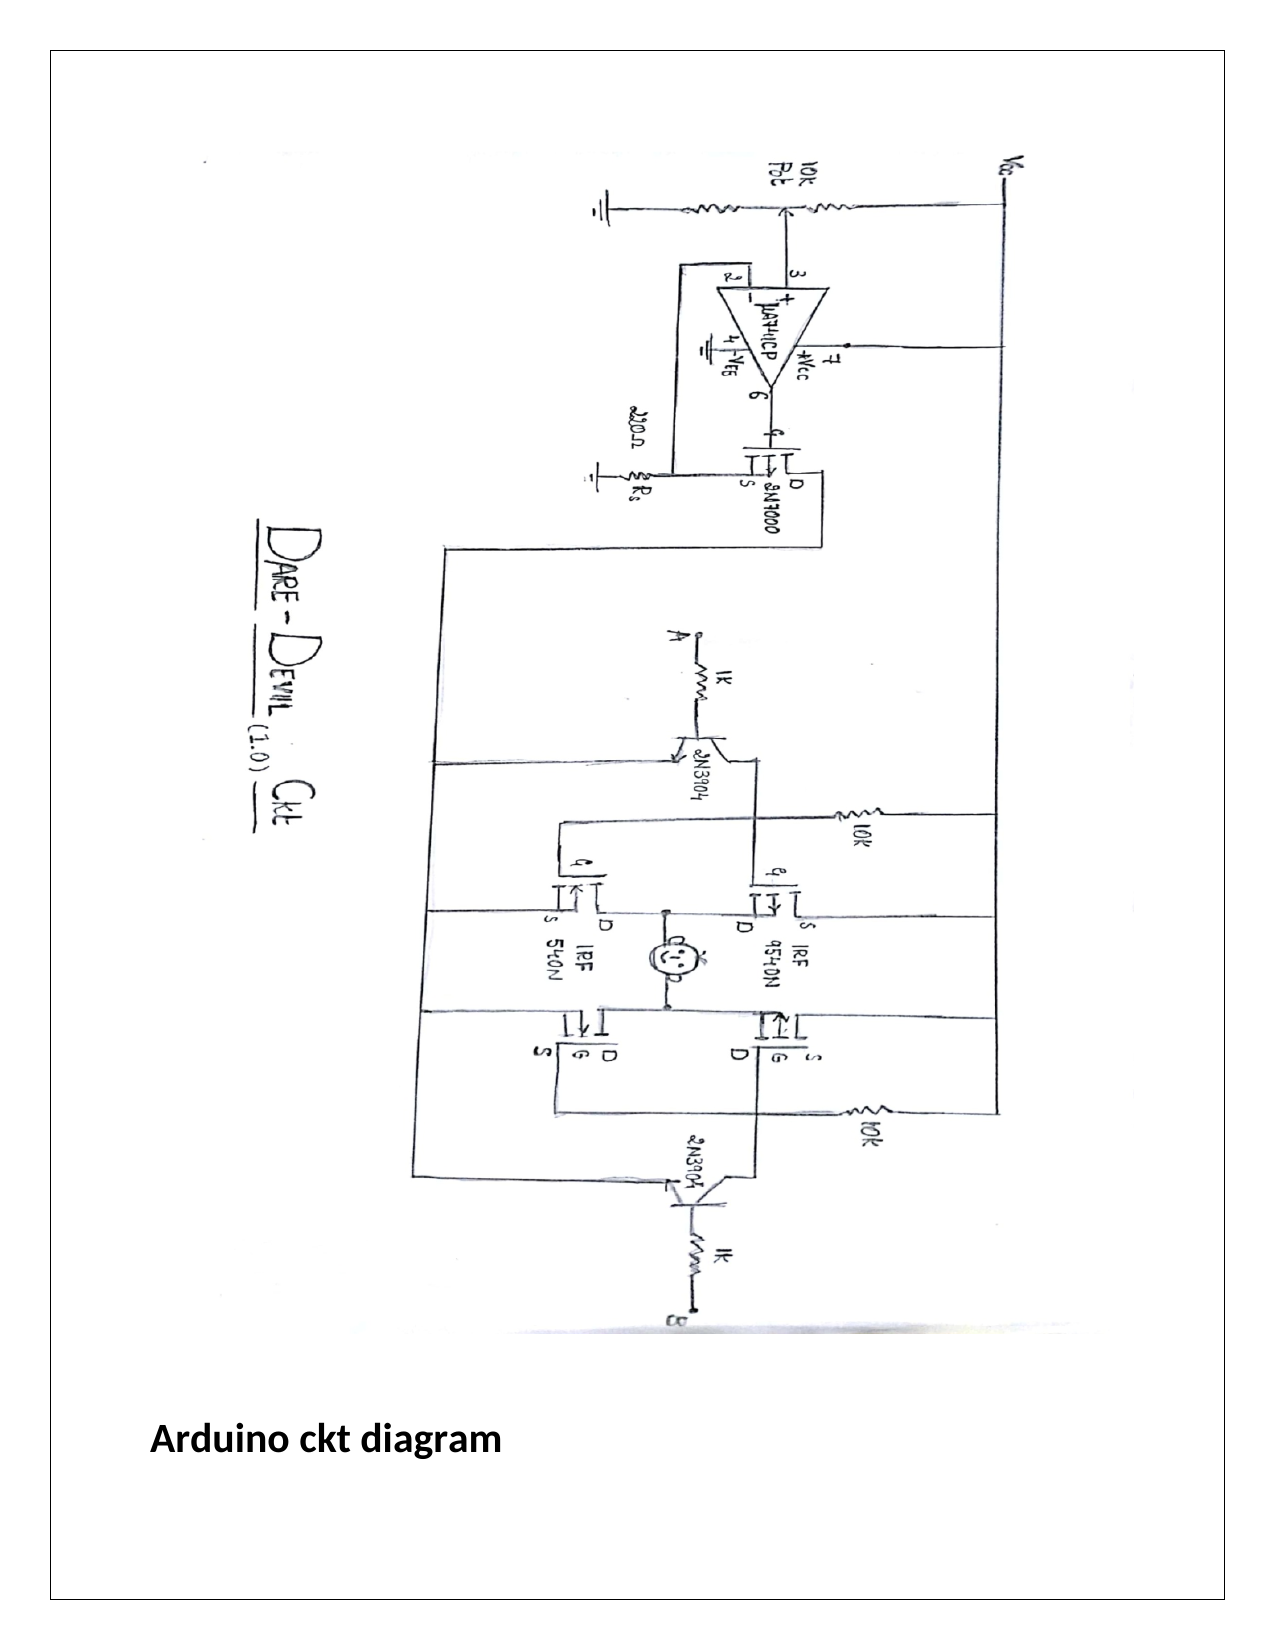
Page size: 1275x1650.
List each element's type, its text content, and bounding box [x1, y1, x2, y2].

picture [200, 153, 1134, 1333]
text Arduino ckt diagram [150, 1412, 1125, 1463]
